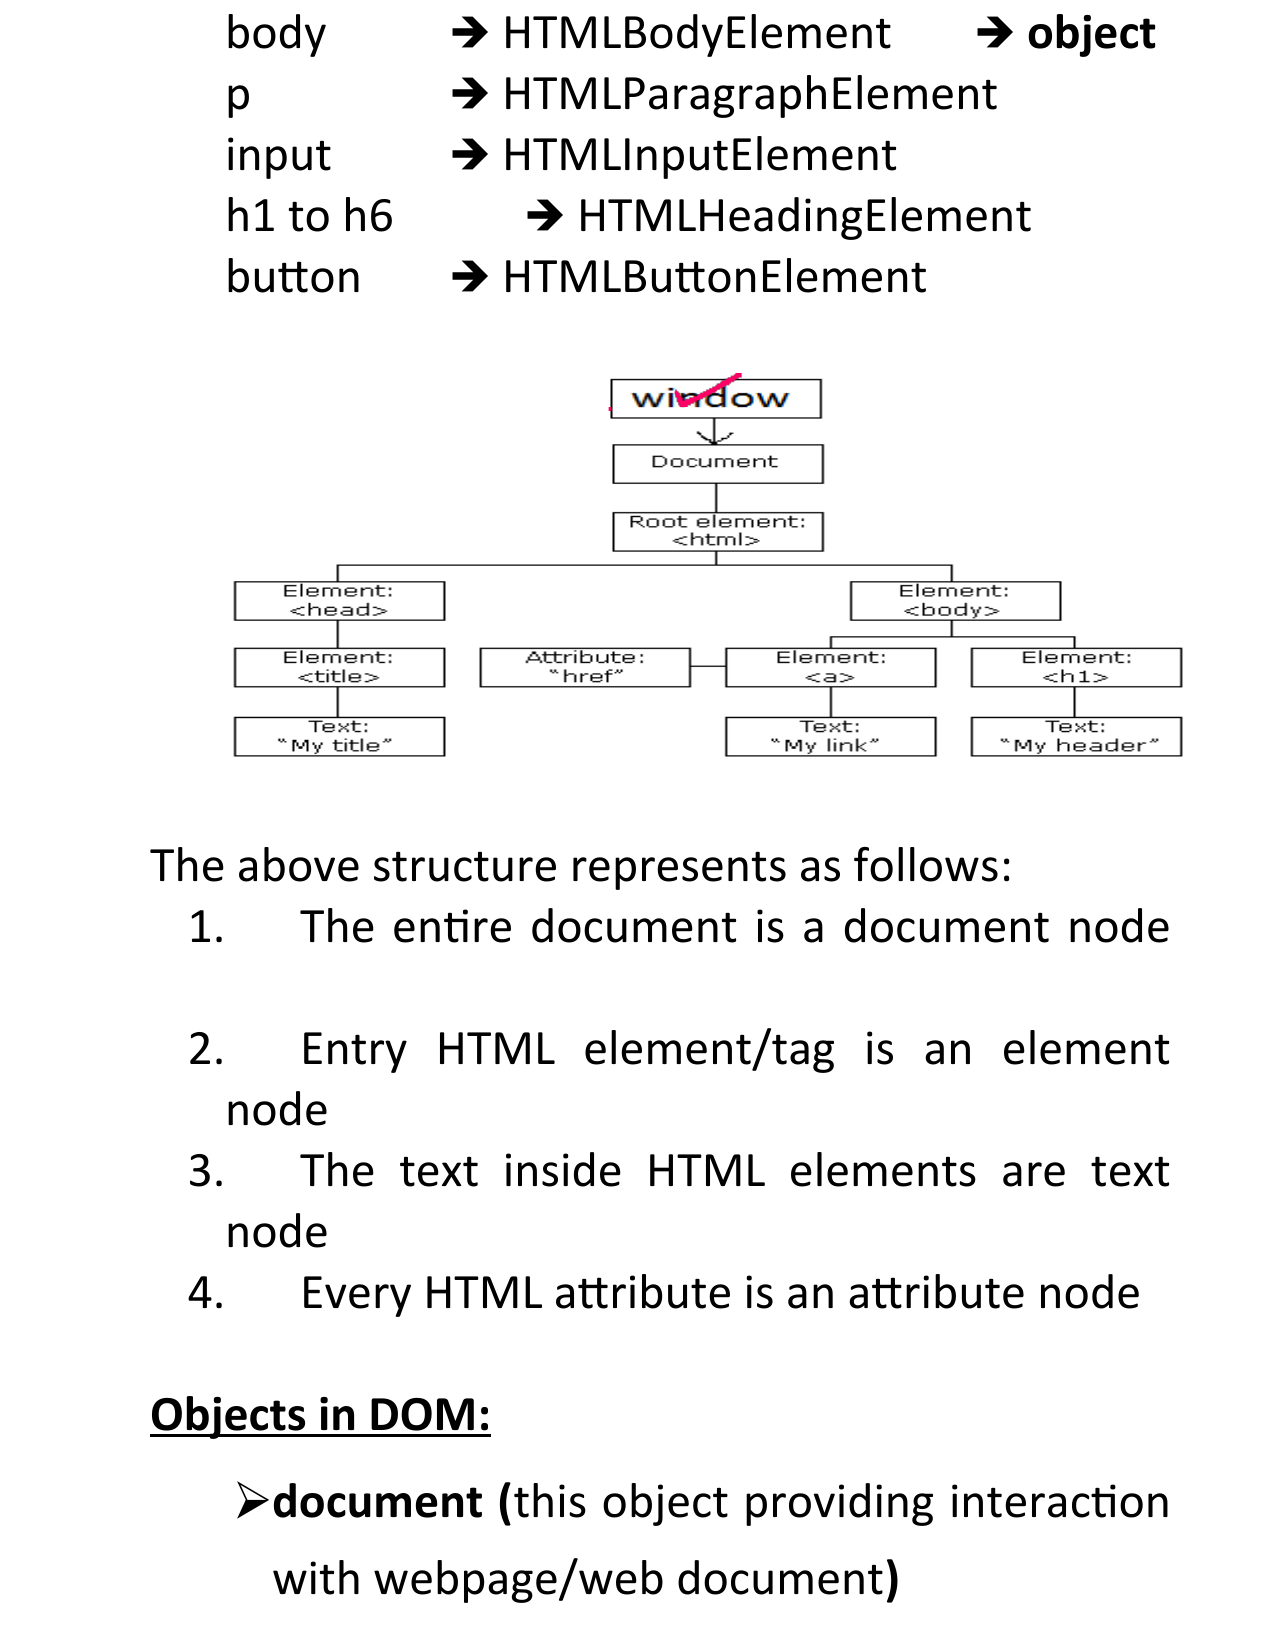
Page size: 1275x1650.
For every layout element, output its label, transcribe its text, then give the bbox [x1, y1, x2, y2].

text input 🡺 HTMLInputElement [225, 122, 1172, 183]
list The text inside HTML elements are text node [187, 1138, 1172, 1260]
text p 🡺 HTMLParagraphElement [225, 61, 1172, 122]
text body 🡺 HTMLBodyElement 🡺 object [225, 0, 1172, 61]
list document (this object providing interaction with webpage/web document) [234, 1443, 1172, 1607]
text h1 to h6 🡺 HTMLHeadingElement [225, 183, 1172, 244]
text Objects in DOM: [150, 1382, 1172, 1443]
list Entry HTML element/tag is an element node [187, 1016, 1172, 1138]
list Every HTML attribute is an attribute node [187, 1260, 1172, 1321]
list The entire document is a document node [187, 894, 1172, 1016]
text button 🡺 HTMLButtonElement [225, 244, 1172, 305]
text The above structure represents as follows: [150, 833, 1172, 894]
picture [150, 333, 1219, 772]
